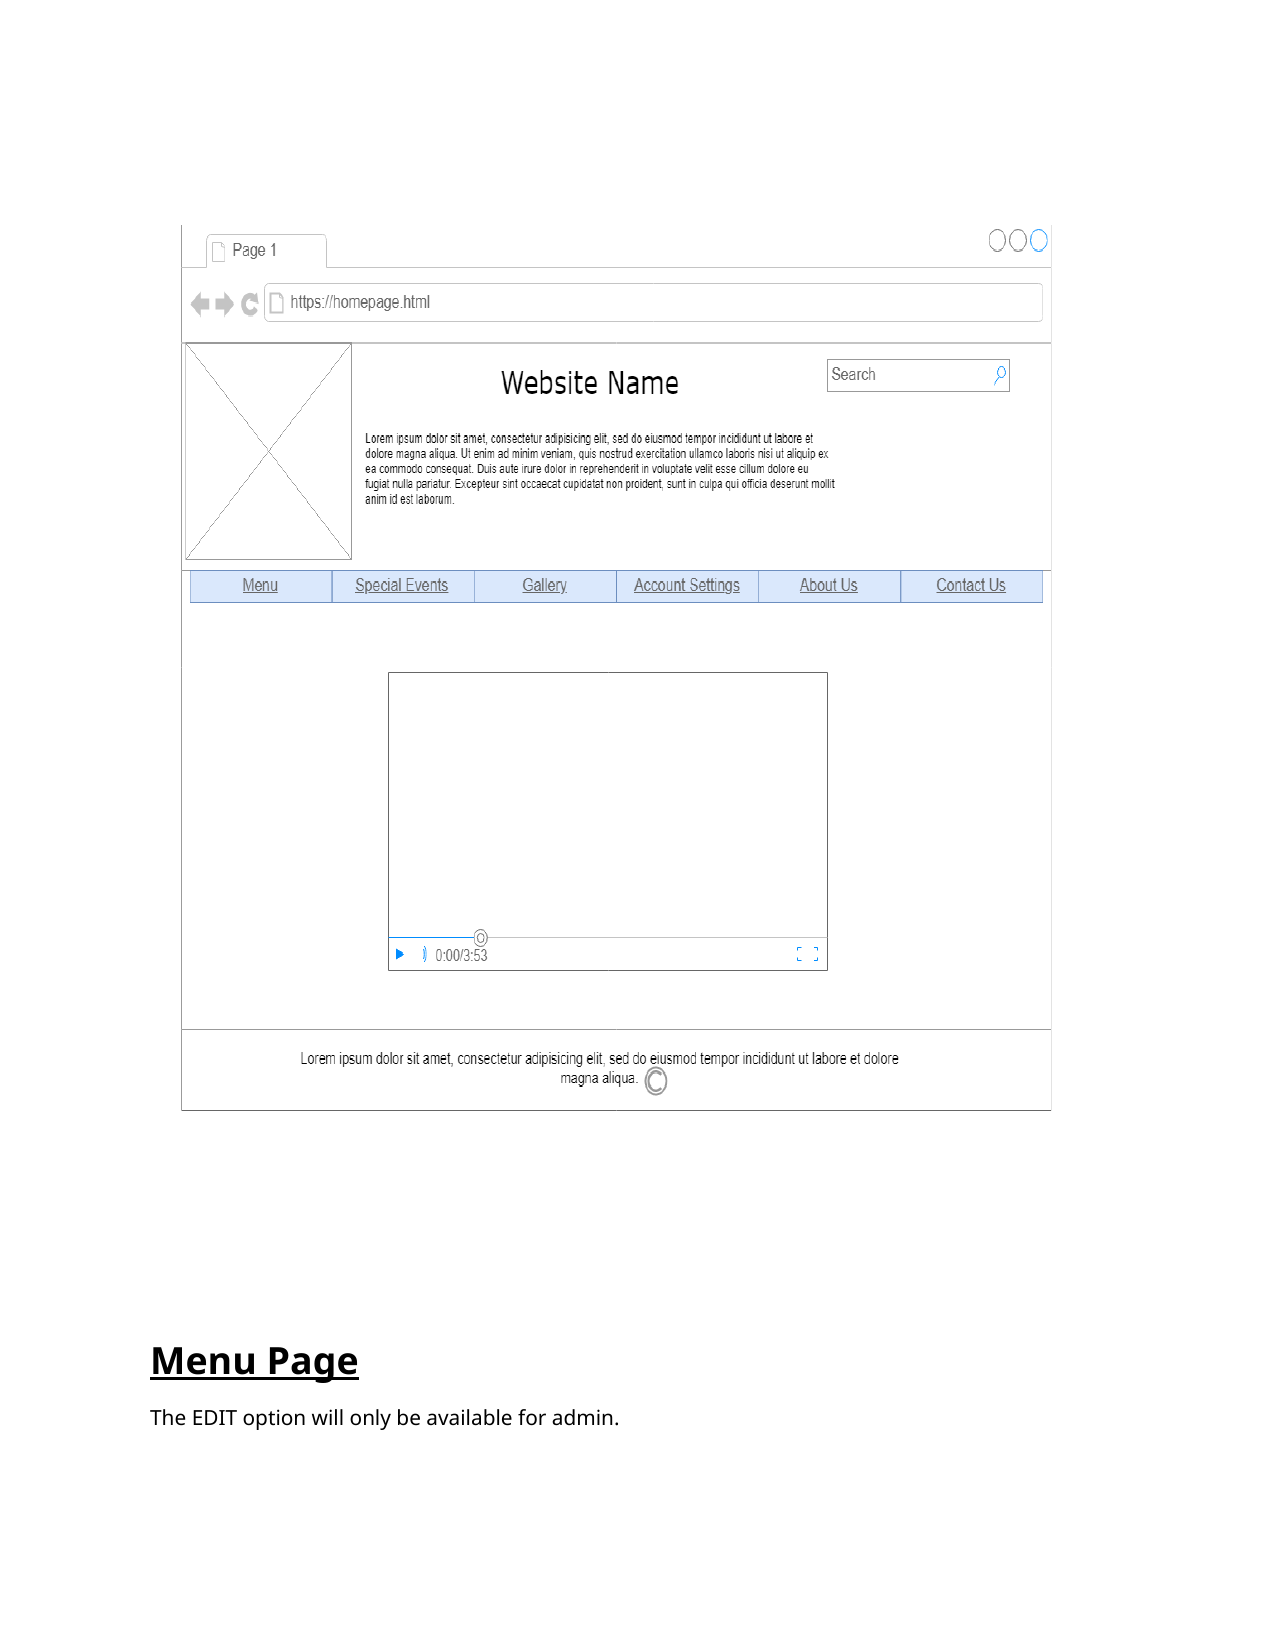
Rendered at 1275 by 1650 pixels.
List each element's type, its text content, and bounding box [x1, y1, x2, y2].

picture [181, 225, 1052, 1112]
text Menu Page [150, 1334, 1125, 1385]
text The EDIT option will only be available for admin. [150, 1403, 1125, 1431]
